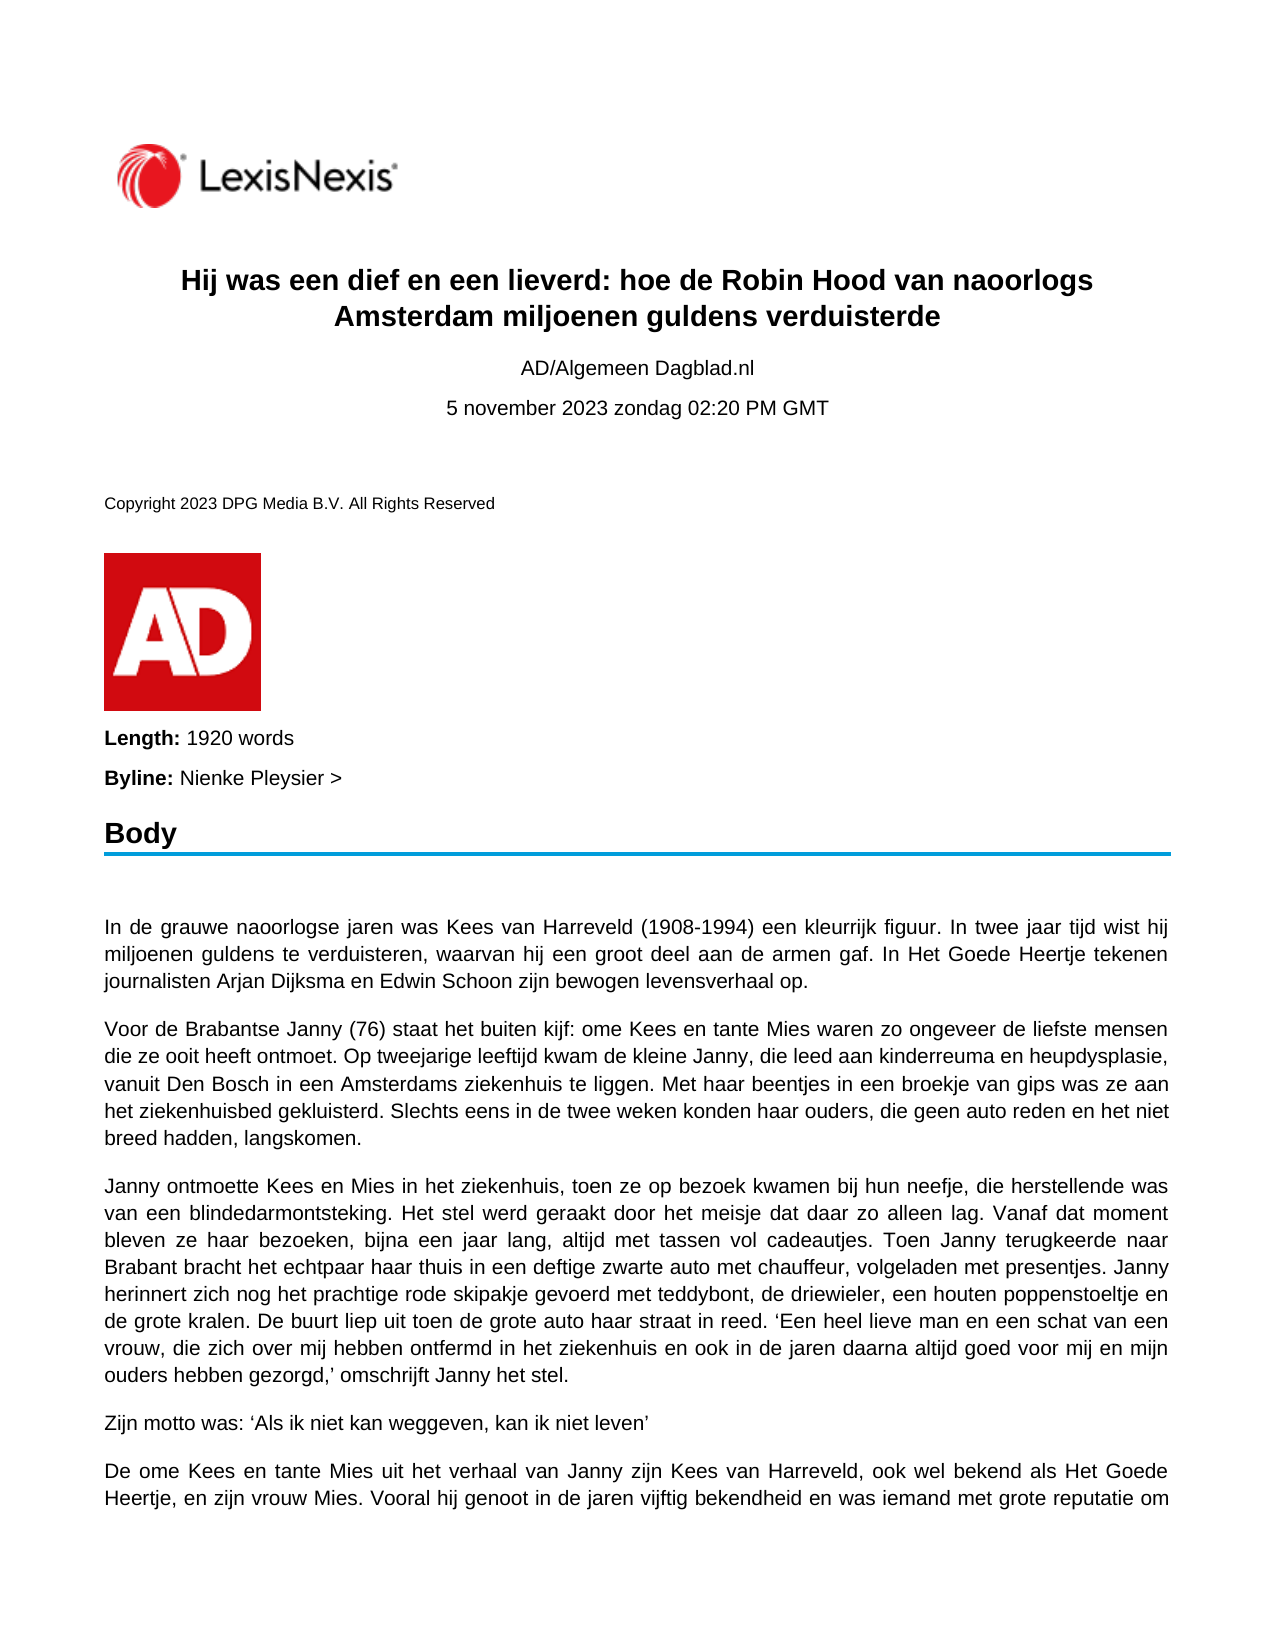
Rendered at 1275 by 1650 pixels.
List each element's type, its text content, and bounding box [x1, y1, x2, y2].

text Janny ontmoette Kees en Mies in het ziekenhuis, toen ze op bezoek kwamen bij hun neefje, die herstellende was van een blindedarmontsteking. Het stel werd geraakt door het meisje dat daar zo alleen lag. Vanaf dat moment bleven ze haar bezoeken, bijna een jaar lang, altijd met tassen vol cadeautjes. Toen Janny terugkeerde naar Brabant bracht het echtpaar haar thuis in een deftige zwarte auto met chauffeur, volgeladen met presentjes. Janny herinnert zich nog het prachtige rode skipakje gevoerd met teddybont, de driewieler, een houten poppenstoeltje en de grote kralen. De buurt liep uit toen de grote auto haar straat in reed. ‘Een heel lieve man en een schat van een vrouw, die zich over mij hebben ontfermd in het ziekenhuis en ook in de jaren daarna altijd goed voor mij en mijn ouders hebben gezorgd,’ omschrijft Janny het stel. [104, 1170, 1171, 1387]
text Length: 1920 words [104, 723, 1171, 750]
text Copyright 2023 DPG Media B.V. All Rights Reserved [104, 461, 1171, 513]
text Zijn motto was: ‘Als ik niet kan weggeven, kan ik niet leven’ [104, 1408, 1171, 1435]
text Body [104, 814, 1171, 850]
text In de grauwe naoorlogse jaren was Kees van Harreveld (1908-1994) een kleurrijk figuur. In twee jaar tijd wist hij miljoenen guldens te verduisteren, waarvan hij een groot deel aan de armen gaf. In Het Goede Heertje tekenen journalisten Arjan Dijksma en Edwin Schoon zijn bewogen levensverhaal op. [104, 912, 1171, 993]
picture [104, 144, 412, 208]
text AD/Algemeen Dagblad.nl [104, 353, 1171, 380]
picture [104, 553, 261, 711]
text 5 november 2023 zondag 02:20 PM GMT [104, 393, 1171, 420]
text Byline: Nienke Pleysier > [104, 762, 1171, 789]
subtitle Hij was een dief en een lieverd: hoe de Robin Hood van naoorlogs Amsterdam miljoenen guldens verduisterde [104, 261, 1171, 332]
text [104, 1456, 1171, 1510]
text Voor de Brabantse Janny (76) staat het buiten kijf: ome Kees en tante Mies waren zo ongeveer de liefste mensen die ze ooit heeft ontmoet. Op tweejarige leeftijd kwam de kleine Janny, die leed aan kinderreuma en heupdysplasie, vanuit Den Bosch in een Amsterdams ziekenhuis te liggen. Met haar beentjes in een broekje van gips was ze aan het ziekenhuisbed gekluisterd. Slechts eens in de twee weken konden haar ouders, die geen auto reden en het niet breed hadden, langskomen. [104, 1014, 1171, 1149]
